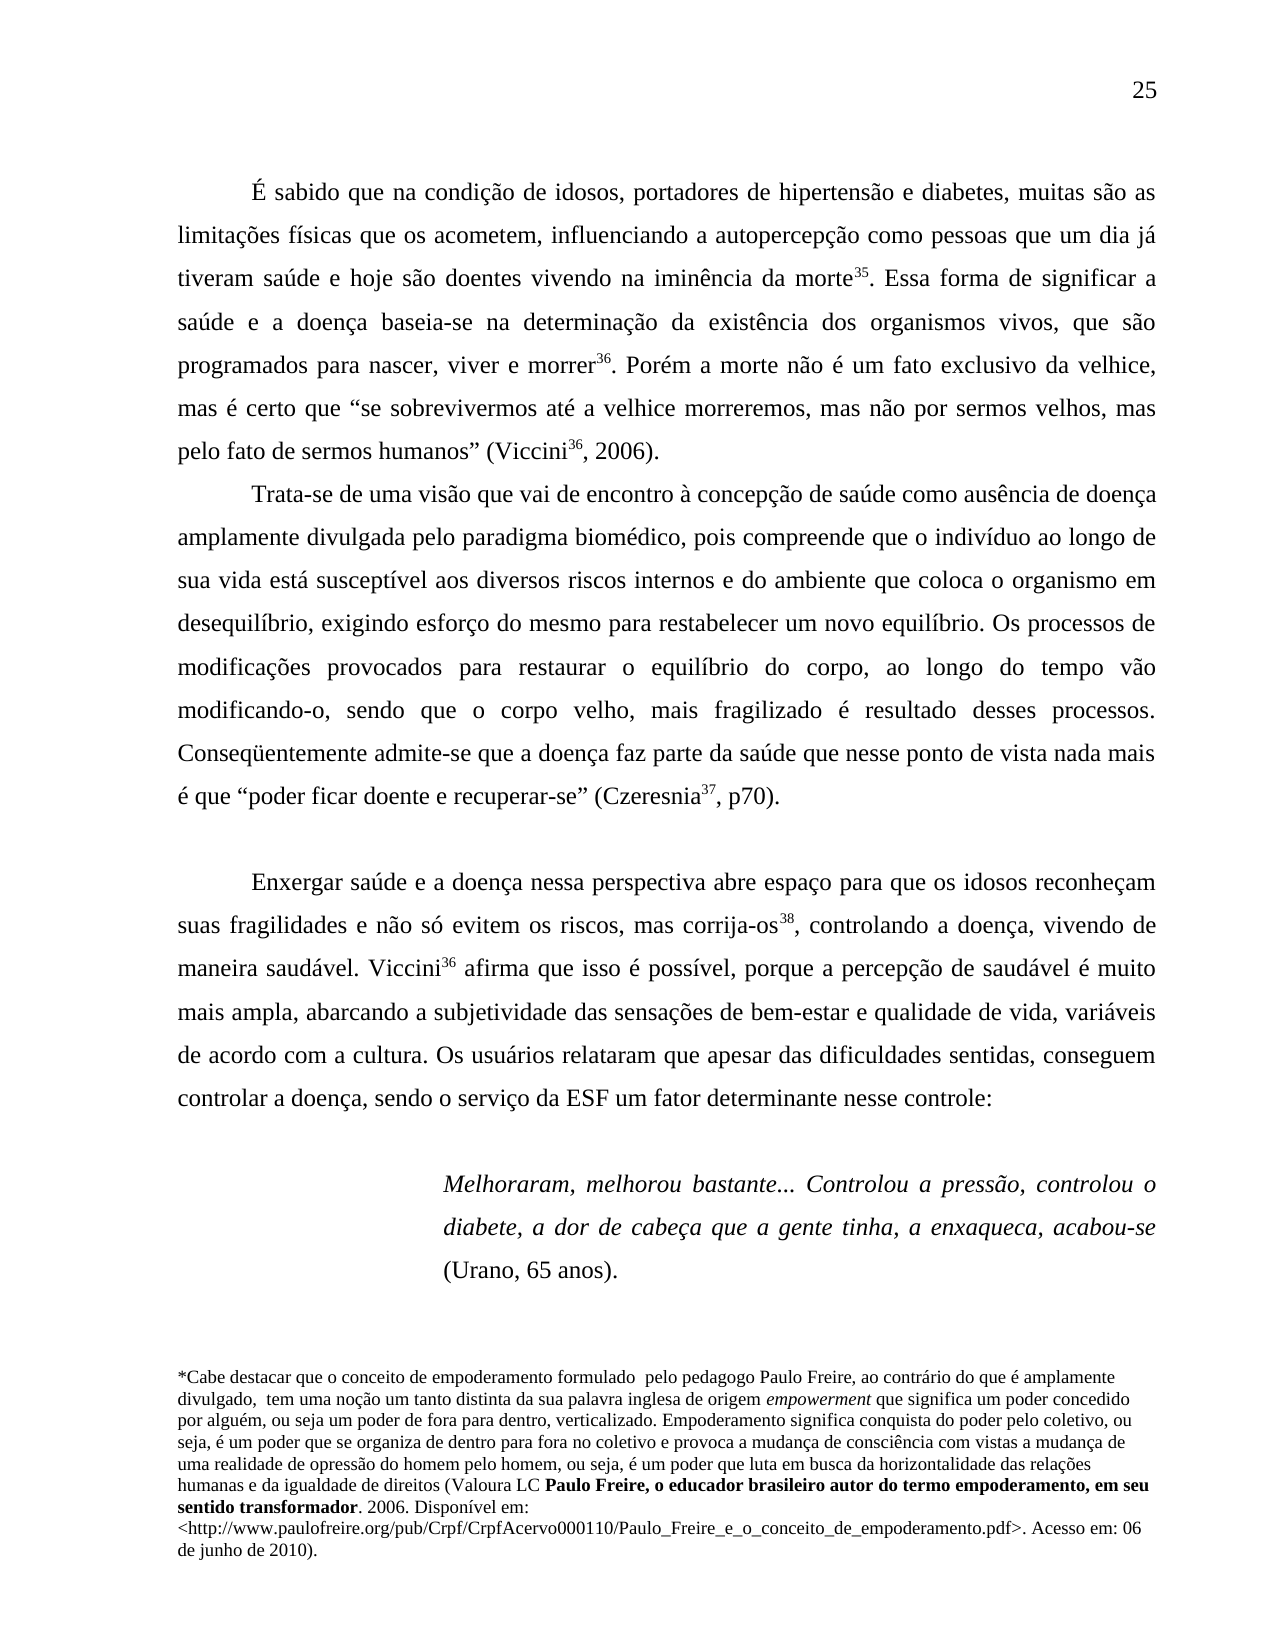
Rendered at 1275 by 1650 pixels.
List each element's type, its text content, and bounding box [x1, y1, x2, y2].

text Enxergar saúde e a doença nessa perspectiva abre espaço para que os idosos reconheçam suas fragilidades e não só evitem os riscos, mas corrija-os38, controlando a doença, vivendo de maneira saudável. Viccini36 afirma que isso é possível, porque a percepção de saudável é muito mais ampla, abarcando a subjetividade das sensações de bem-estar e qualidade de vida, variáveis de acordo com a cultura. Os usuários relataram que apesar das dificuldades sentidas, conseguem controlar a doença, sendo o serviço da ESF um fator determinante nesse controle: [177, 867, 1157, 1112]
text Trata-se de uma visão que vai de encontro à concepção de saúde como ausência de doença amplamente divulgada pelo paradigma biomédico, pois compreende que o indivíduo ao longo de sua vida está susceptível aos diversos riscos internos e do ambiente que coloca o organismo em desequilíbrio, exigindo esforço do mesmo para restabelecer um novo equilíbrio. Os processos de modificações provocados para restaurar o equilíbrio do corpo, ao longo do tempo vão modificando-o, sendo que o corpo velho, mais fragilizado é resultado desses processos. Conseqüentemente admite-se que a doença faz parte da saúde que nesse ponto de vista nada mais é que “poder ficar doente e recuperar-se” (Czeresnia37, p70). [177, 479, 1157, 810]
text Melhoraram, melhorou bastante... Controlou a pressão, controlou o diabete, a dor de cabeça que a gente tinha, a enxaqueca, acabou-se (Urano, 65 anos). [443, 1169, 1157, 1284]
text É sabido que na condição de idosos, portadores de hipertensão e diabetes, muitas são as limitações físicas que os acometem, influenciando a autopercepção como pessoas que um dia já tiveram saúde e hoje são doentes vivendo na iminência da morte35. Essa forma de significar a saúde e a doença baseia-se na determinação da existência dos organismos vivos, que são programados para nascer, viver e morrer36. Porém a morte não é um fato exclusivo da velhice, mas é certo que “se sobrevivermos até a velhice morreremos, mas não por sermos velhos, mas pelo fato de sermos humanos” (Viccini36, 2006). [177, 177, 1157, 465]
